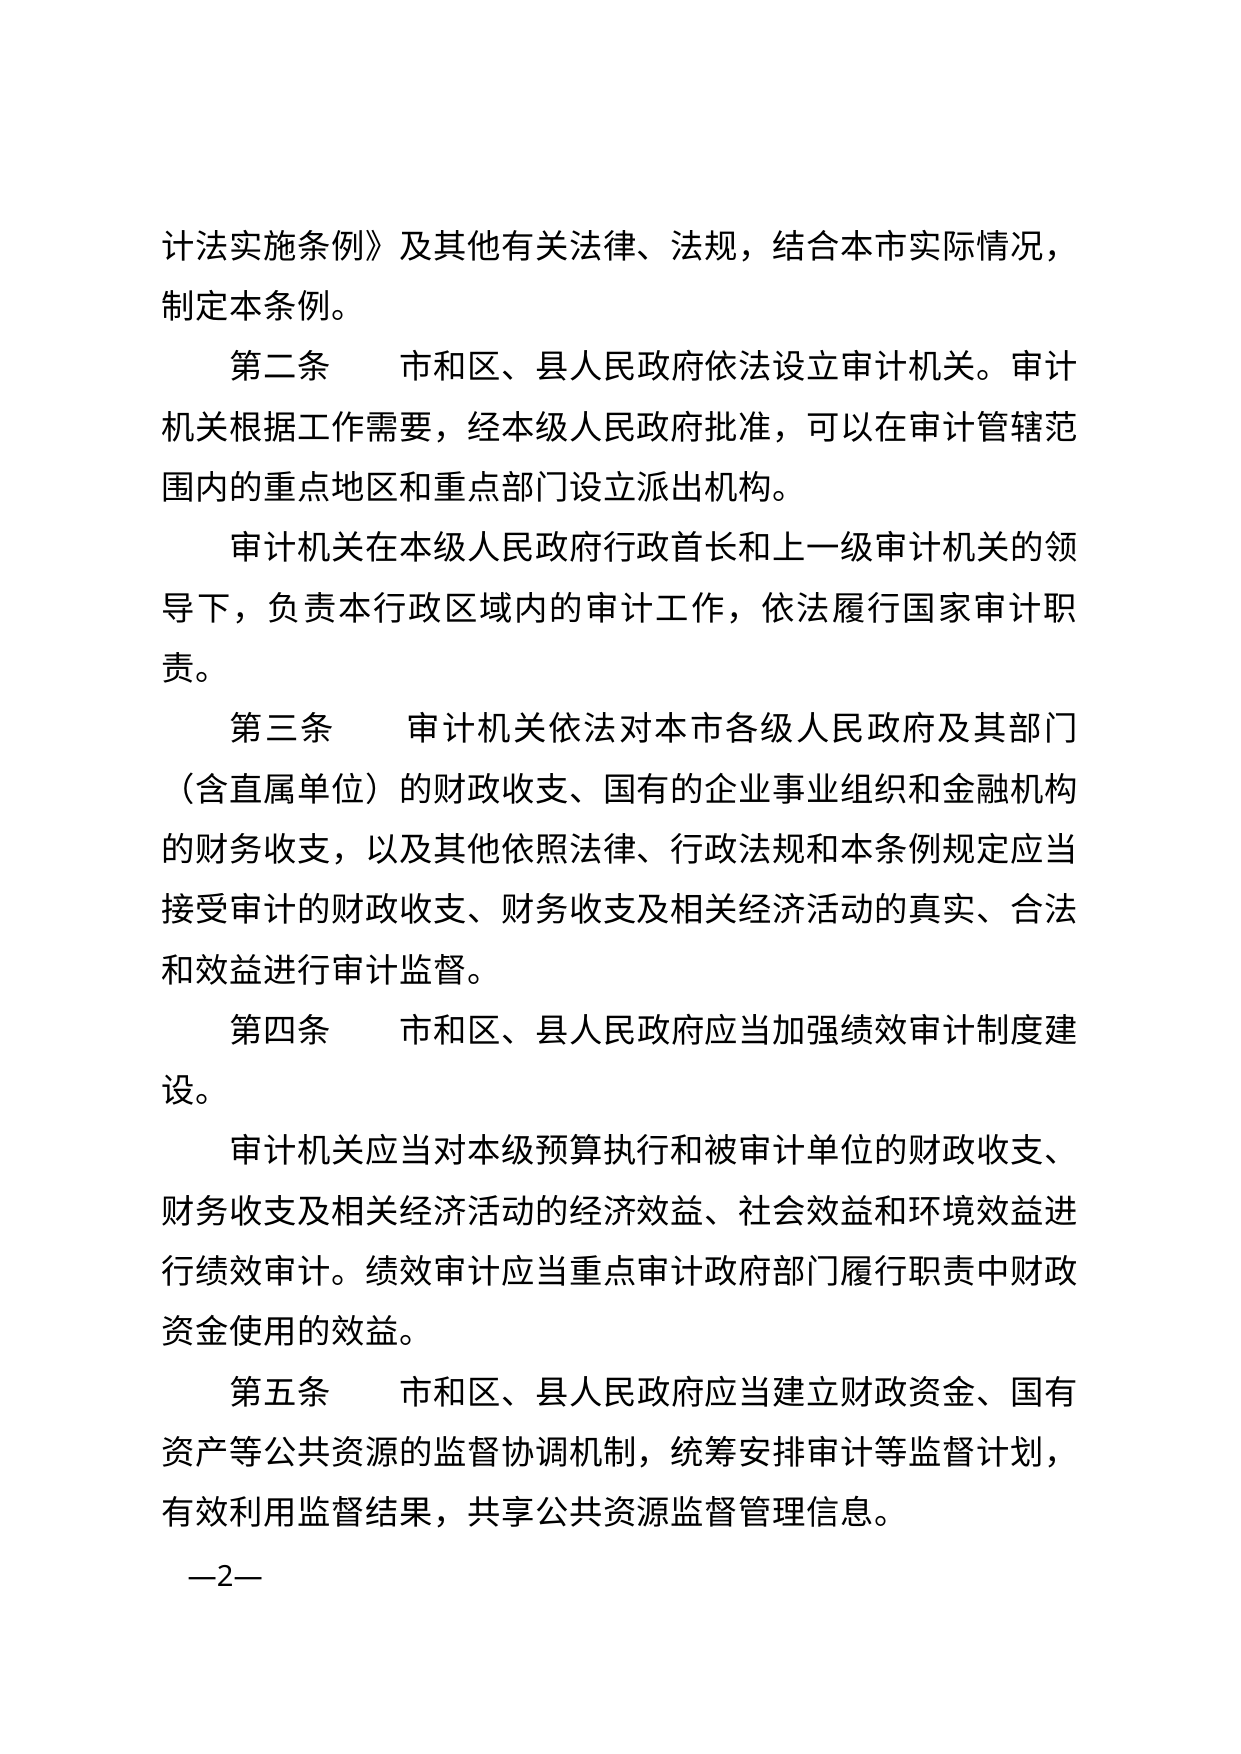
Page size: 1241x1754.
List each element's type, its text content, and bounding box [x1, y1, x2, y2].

text 审计机关应当对本级预算执行和被审计单位的财政收支、财务收支及相关经济活动的经济效益、社会效益和环境效益进行绩效审计。绩效审计应当重点审计政府部门履行职责中财政资金使用的效益。 [162, 1118, 1078, 1359]
text 第二条 市和区、县人民政府依法设立审计机关。审计机关根据工作需要，经本级人民政府批准，可以在审计管辖范围内的重点地区和重点部门设立派出机构。 [162, 334, 1078, 515]
text 第四条 市和区、县人民政府应当加强绩效审计制度建设。 [162, 998, 1078, 1118]
text 审计机关在本级人民政府行政首长和上一级审计机关的领导下，负责本行政区域内的审计工作，依法履行国家审计职责。 [162, 515, 1078, 696]
text 第五条 市和区、县人民政府应当建立财政资金、国有资产等公共资源的监督协调机制，统筹安排审计等监督计划，有效利用监督结果，共享公共资源监督管理信息。 [162, 1359, 1078, 1540]
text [162, 213, 1078, 334]
text 第三条 审计机关依法对本市各级人民政府及其部门（含直属单位）的财政收支、国有的企业事业组织和金融机构的财务收支，以及其他依照法律、行政法规和本条例规定应当接受审计的财政收支、财务收支及相关经济活动的真实、合法和效益进行审计监督。 [162, 696, 1078, 998]
